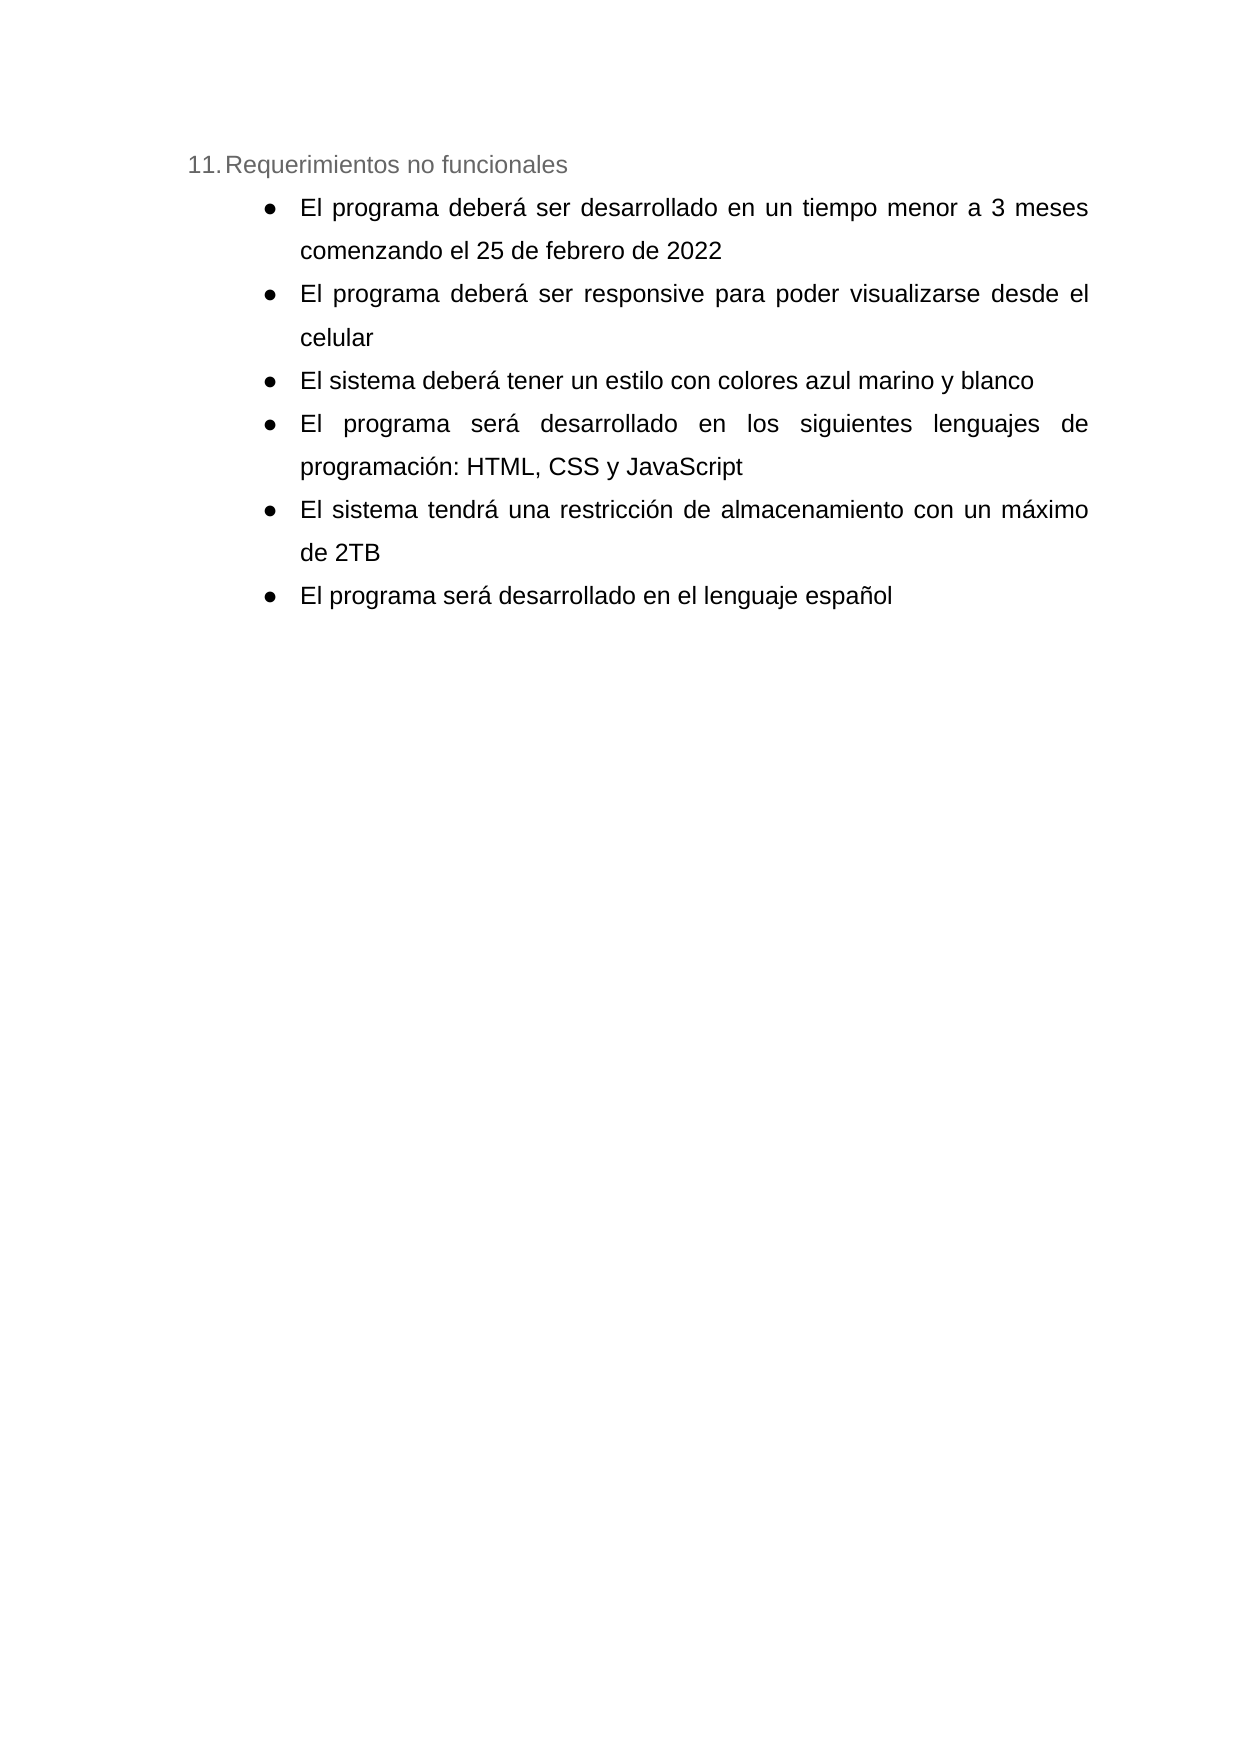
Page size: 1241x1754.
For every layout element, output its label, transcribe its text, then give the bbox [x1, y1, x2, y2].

list El programa deberá ser desarrollado en un tiempo menor a 3 meses comenzando el 25 de febrero de 2022 [262, 193, 1090, 265]
list El programa será desarrollado en los siguientes lenguajes de programación: HTML, CSS y JavaScript [262, 409, 1090, 481]
list El programa será desarrollado en el lenguaje español [262, 581, 1090, 610]
list El programa deberá ser responsive para poder visualizarse desde el celular [262, 279, 1090, 351]
list El sistema tendrá una restricción de almacenamiento con un máximo de 2TB [262, 495, 1090, 567]
list El sistema deberá tener un estilo con colores azul marino y blanco [262, 366, 1090, 394]
subtitle Requerimientos no funcionales [187, 150, 1090, 179]
